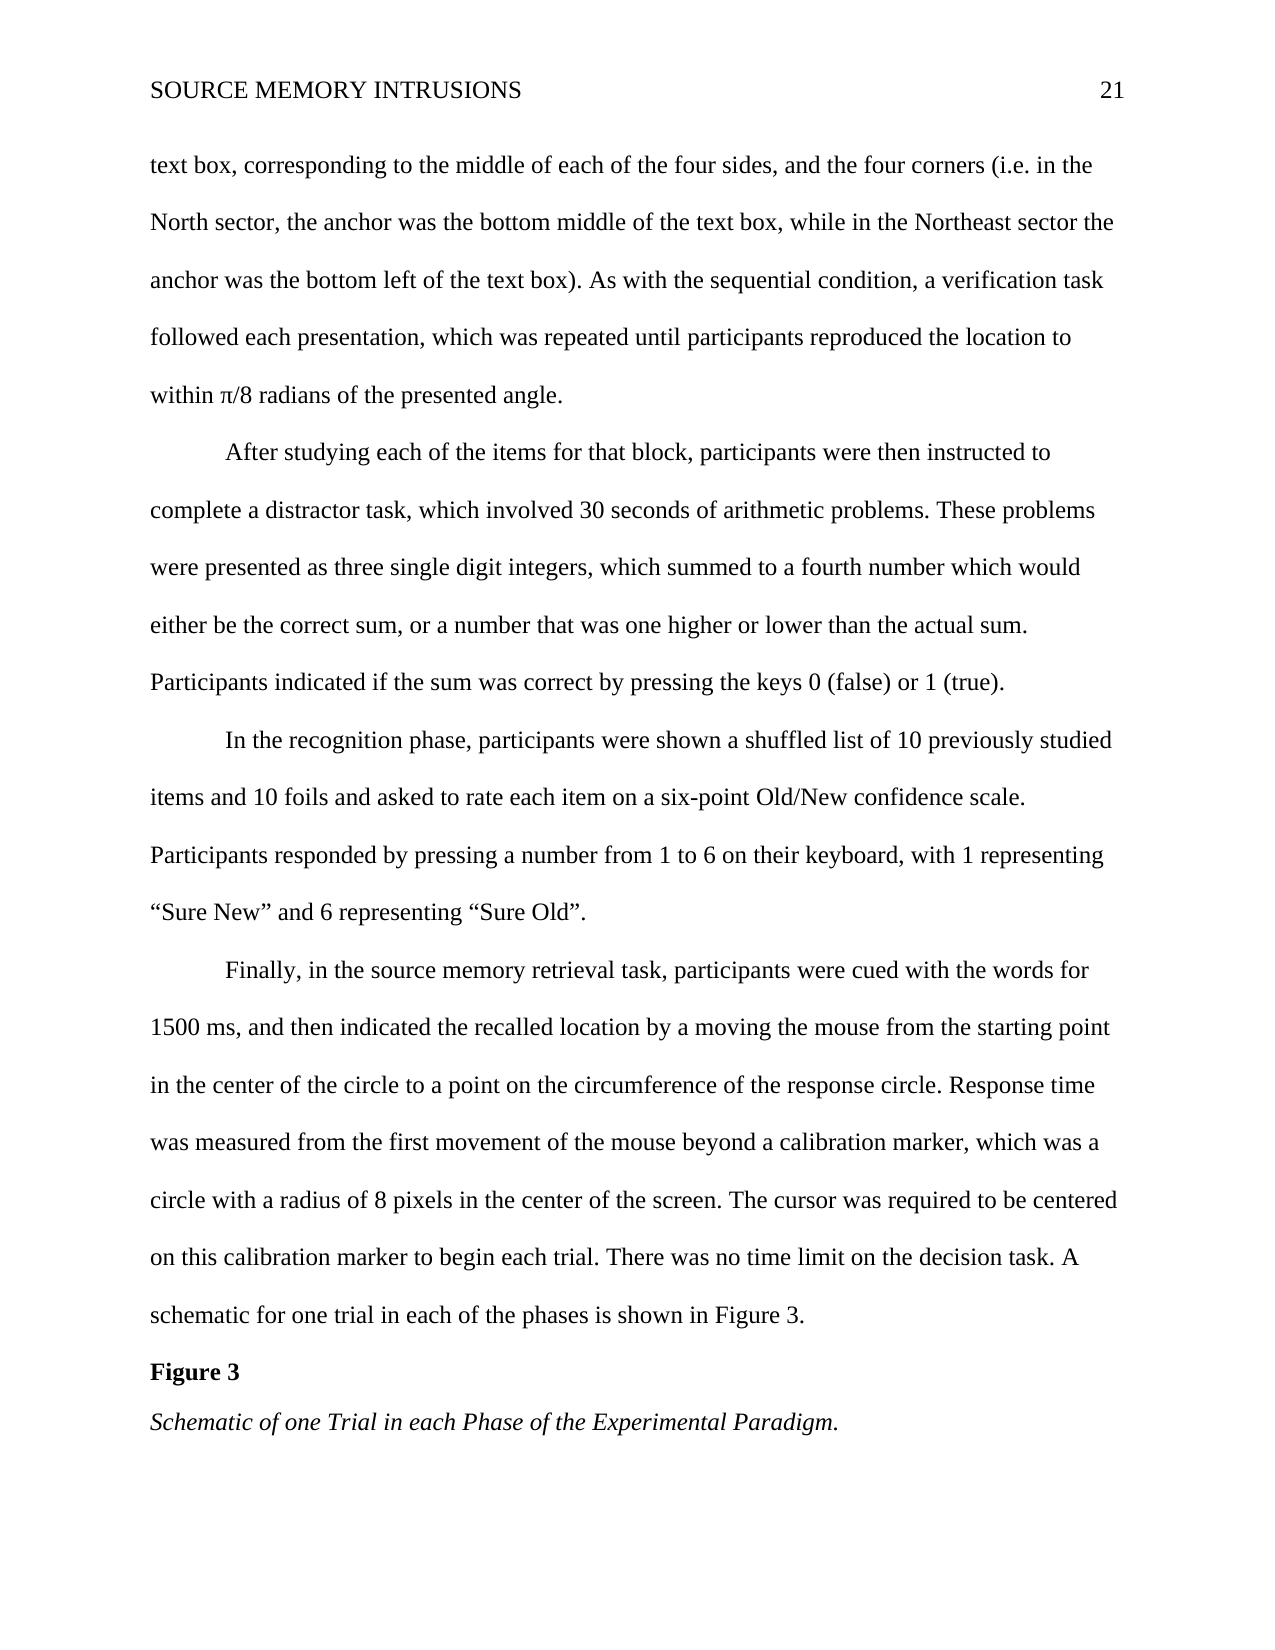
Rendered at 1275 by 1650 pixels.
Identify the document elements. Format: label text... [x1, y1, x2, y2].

text Schematic of one Trial in each Phase of the Experimental Paradigm. [150, 1407, 1125, 1436]
text Finally, in the source memory retrieval task, participants were cued with the words for 1500 ms, and then indicated the recalled location by a moving the mouse from the starting point in the center of the circle to a point on the circumference of the response circle. Response time was measured from the first movement of the mouse beyond a calibration marker, which was a circle with a radius of 8 pixels in the center of the screen. The cursor was required to be centered on this calibration marker to begin each trial. There was no time limit on the decision task. A schematic for one trial in each of the phases is shown in Figure 3. [150, 955, 1125, 1329]
text In the recognition phase, participants were shown a shuffled list of 10 previously studied items and 10 foils and asked to rate each item on a six-point Old/New confidence scale. Participants responded by pressing a number from 1 to 6 on their keyboard, with 1 representing “Sure New” and 6 representing “Sure Old”. [150, 725, 1125, 926]
text After studying each of the items for that block, participants were then instructed to complete a distractor task, which involved 30 seconds of arithmetic problems. These problems were presented as three single digit integers, which summed to a fourth number which would either be the correct sum, or a number that was one higher or lower than the actual sum. Participants indicated if the sum was correct by pressing the keys 0 (false) or 1 (true). [150, 437, 1125, 696]
text Figure [150, 1357, 1125, 1386]
